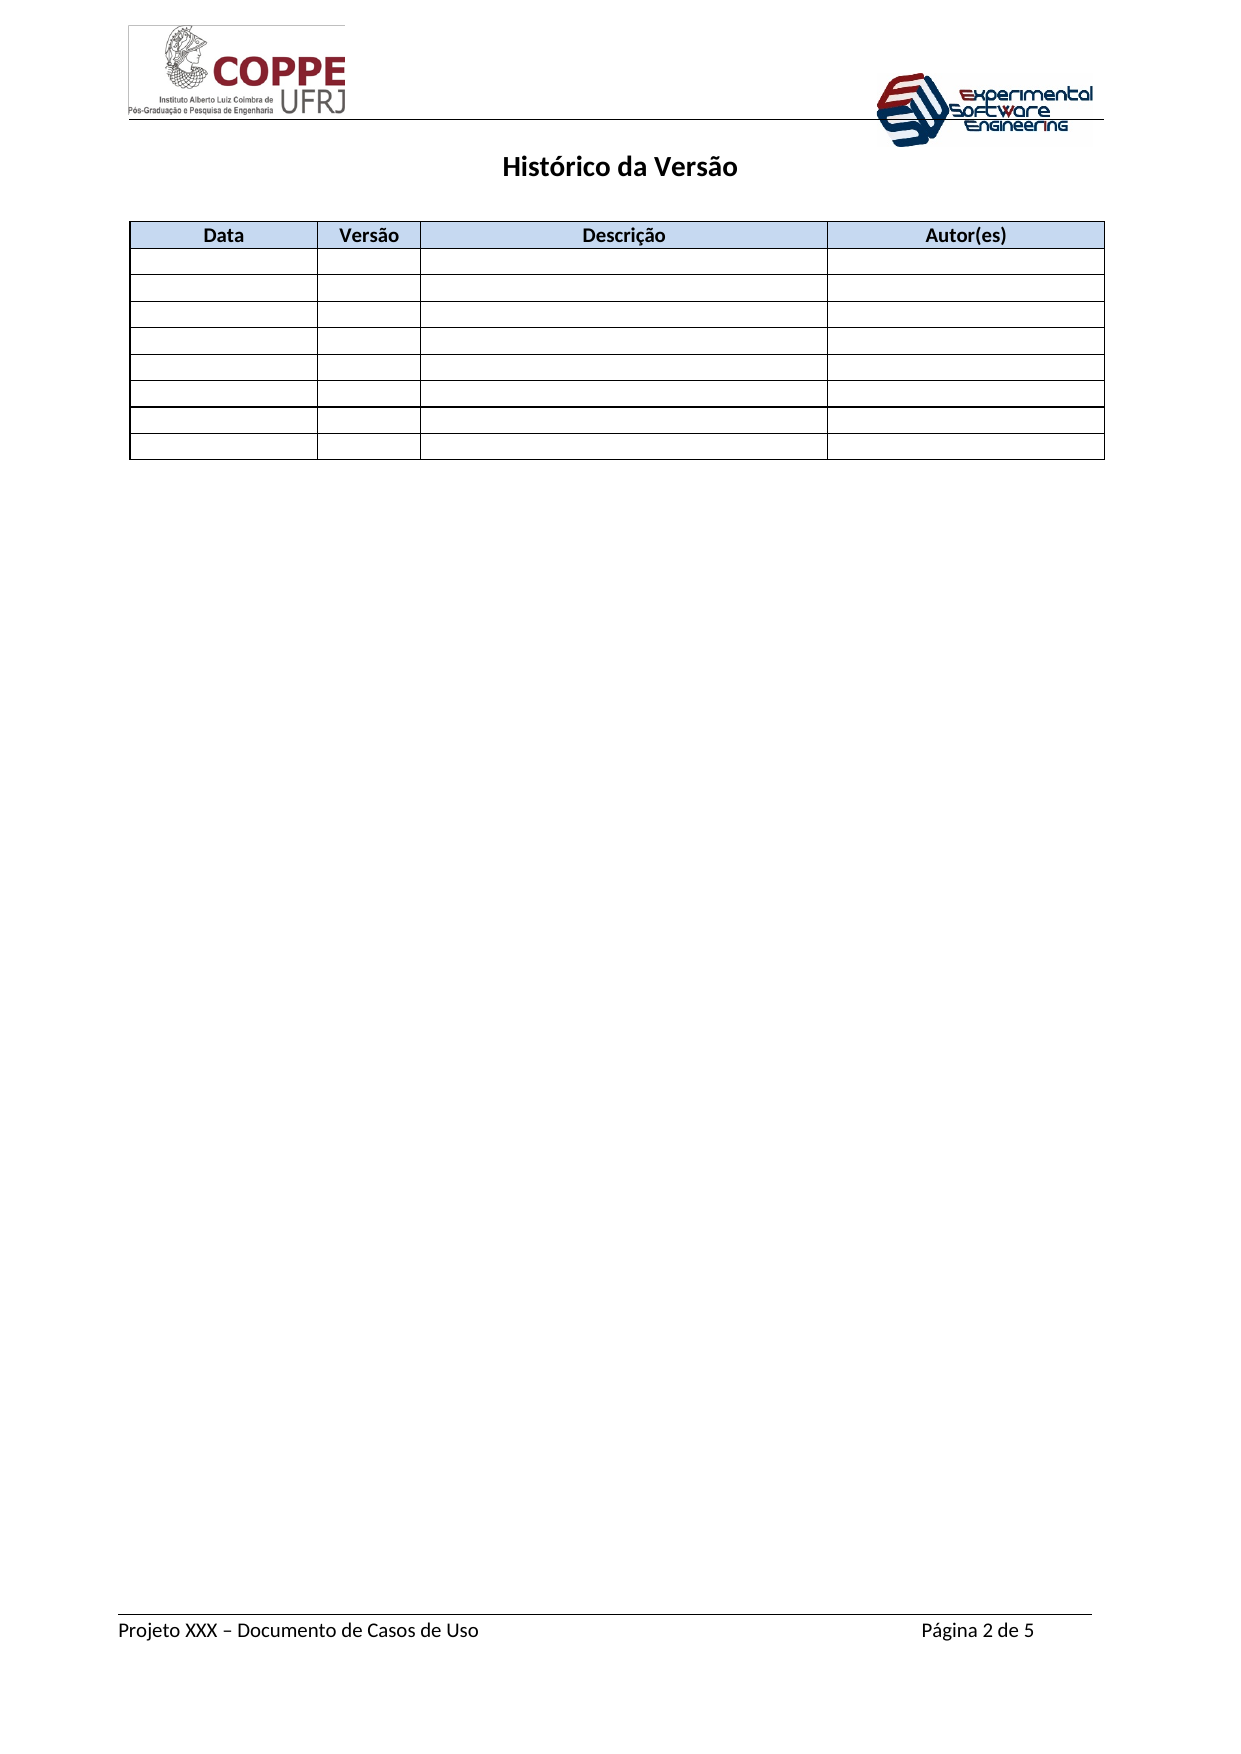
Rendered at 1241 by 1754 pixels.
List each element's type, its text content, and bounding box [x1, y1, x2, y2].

table_cell [131, 328, 317, 353]
table_cell [318, 434, 420, 459]
table_cell [318, 275, 420, 301]
table_cell [828, 249, 1104, 274]
table_cell [131, 355, 317, 380]
table_cell [131, 381, 317, 406]
table_cell [828, 328, 1104, 353]
table_cell [828, 408, 1104, 433]
list Histórico da Versão [148, 148, 1092, 183]
table_cell [421, 249, 827, 274]
table_header Autor(es) [828, 222, 1104, 248]
table_cell [318, 381, 420, 406]
picture [876, 73, 1093, 119]
table_header Versão [318, 222, 420, 248]
table_cell [828, 434, 1104, 459]
table_cell [421, 408, 827, 433]
table_cell [318, 249, 420, 274]
table_cell [421, 434, 827, 459]
table_cell [828, 302, 1104, 327]
table_cell [421, 275, 827, 301]
table_cell [828, 275, 1104, 301]
table_cell [131, 249, 317, 274]
picture [876, 120, 1093, 147]
picture [127, 24, 345, 116]
table_cell [318, 328, 420, 353]
table_cell [131, 302, 317, 327]
table_cell [421, 328, 827, 353]
table_cell [131, 408, 317, 433]
table_cell [318, 302, 420, 327]
table_cell [421, 355, 827, 380]
table_header Descrição [421, 222, 827, 248]
table_cell [318, 355, 420, 380]
table_cell [318, 408, 420, 433]
table_header Data [131, 222, 317, 248]
table_cell [131, 434, 317, 459]
table_cell [828, 381, 1104, 406]
table_cell [131, 275, 317, 301]
table_cell [421, 302, 827, 327]
table_cell [421, 381, 827, 406]
table_cell [828, 355, 1104, 380]
